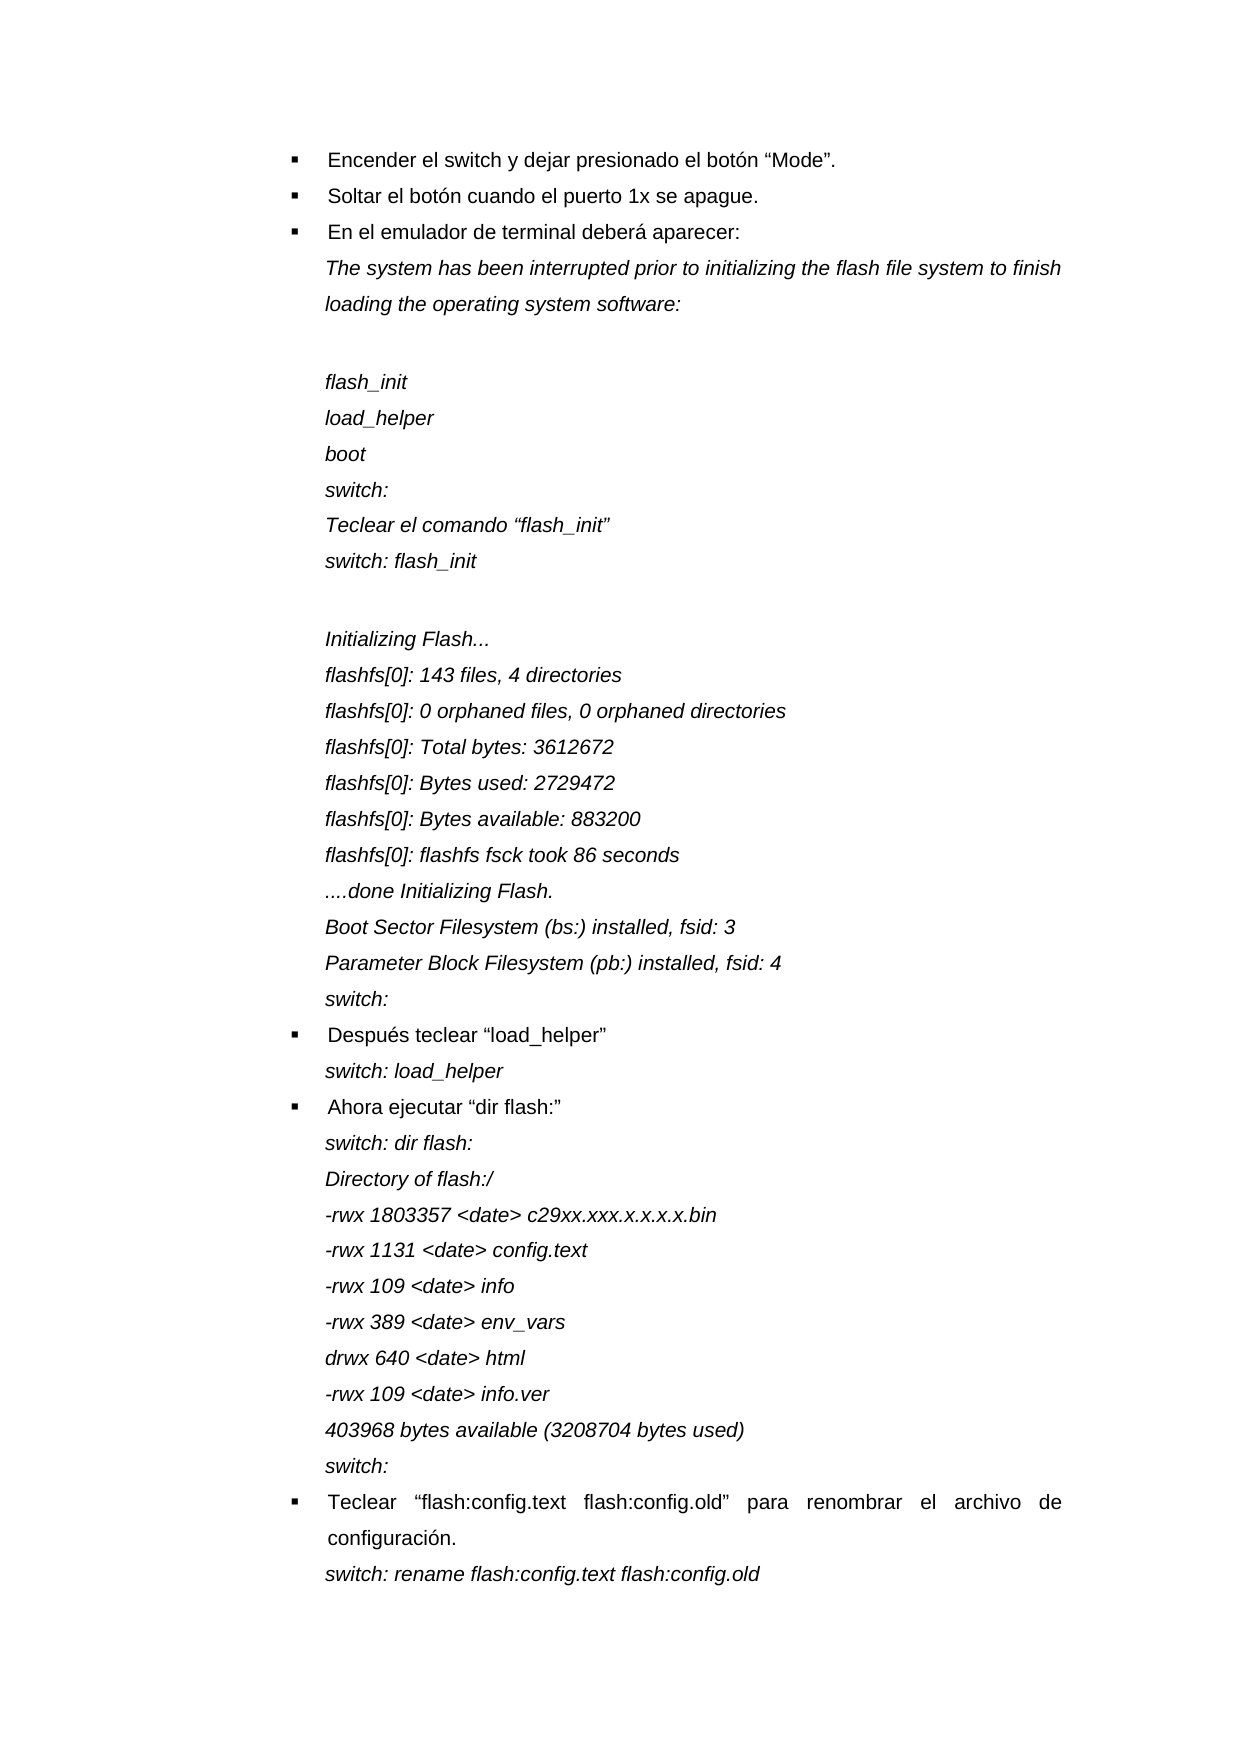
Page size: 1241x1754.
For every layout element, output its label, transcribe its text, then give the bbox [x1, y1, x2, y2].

list flashfs[0]: 143 files, 4 directories [252, 663, 1063, 687]
list 403968 bytes available (3208704 bytes used) [252, 1418, 1063, 1442]
list boot [252, 441, 1063, 465]
list The system has been interrupted prior to initializing the flash file system to finish [252, 256, 1063, 280]
list -rwx 389 <date> env_vars [252, 1310, 1063, 1334]
list flashfs[0]: Total bytes: 3612672 [252, 735, 1063, 759]
list -rwx 1131 <date> config.text [252, 1238, 1063, 1262]
list Teclear el comando “flash_init” [252, 513, 1063, 537]
list Initializing Flash... [252, 627, 1063, 651]
list switch: [252, 1454, 1063, 1478]
list switch: [252, 987, 1063, 1011]
list flash_init [252, 369, 1063, 393]
list Soltar el botón cuando el puerto 1x se apague. [290, 184, 1063, 208]
list Después teclear “load_helper” [290, 1022, 1063, 1047]
list -rwx 1803357 <date> c29xx.xxx.x.x.x.x.bin [252, 1202, 1063, 1226]
list Encender el switch y dejar presionado el botón “Mode”. [290, 148, 1063, 172]
list switch: load_helper [252, 1058, 1063, 1082]
list flashfs[0]: flashfs fsck took 86 seconds [252, 843, 1063, 867]
list drwx 640 <date> html [252, 1346, 1063, 1370]
list load_helper [252, 406, 1063, 429]
list Boot Sector Filesystem (bs:) installed, fsid: 3 [252, 915, 1063, 939]
list flashfs[0]: 0 orphaned files, 0 orphaned directories [252, 699, 1063, 723]
list switch: flash_init [252, 549, 1063, 573]
list switch: dir flash: [252, 1131, 1063, 1154]
list En el emulador de terminal deberá aparecer: [290, 220, 1063, 244]
list Teclear “flash:config.text flash:config.old” para renombrar el archivo de configuración. [290, 1490, 1063, 1550]
list flashfs[0]: Bytes available: 883200 [252, 807, 1063, 831]
list loading the operating system software: [252, 292, 1063, 316]
list Directory of flash:/ [252, 1166, 1063, 1190]
list flashfs[0]: Bytes used: 2729472 [252, 771, 1063, 795]
list -rwx 109 <date> info.ver [252, 1382, 1063, 1406]
list switch: [252, 477, 1063, 501]
list Parameter Block Filesystem (pb:) installed, fsid: 4 [252, 951, 1063, 974]
list Ahora ejecutar “dir flash:” [290, 1094, 1063, 1118]
list -rwx 109 <date> info [252, 1274, 1063, 1298]
list switch: rename flash:config.text flash:config.old [252, 1562, 1063, 1586]
list ....done Initializing Flash. [252, 879, 1063, 903]
